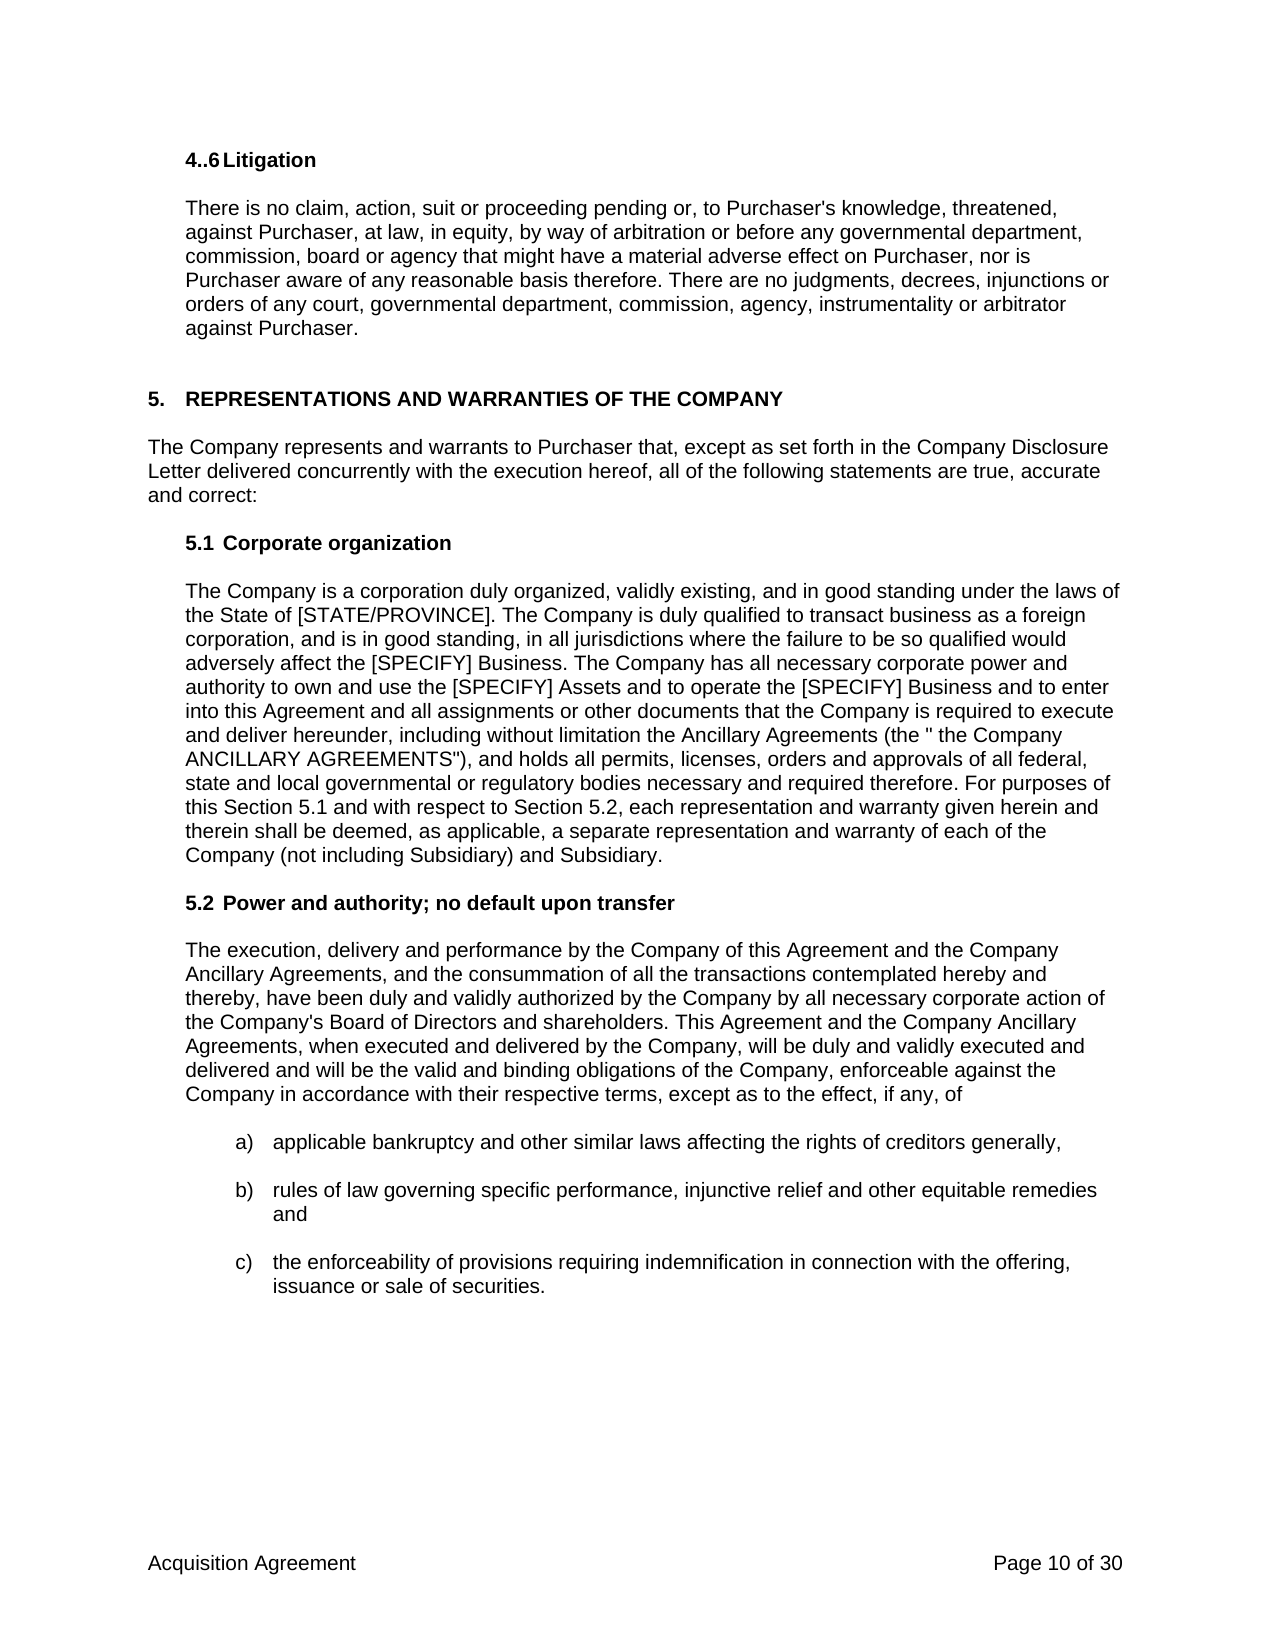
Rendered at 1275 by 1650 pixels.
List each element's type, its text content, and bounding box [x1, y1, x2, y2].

list the enforceability of provisions requiring indemnification in connection with the offering, issuance or sale of securities. [235, 1250, 1127, 1298]
text The execution, delivery and performance by the Company of this Agreement and the Company Ancillary Agreements, and the consummation of all the transactions contemplated hereby and thereby, have been duly and validly authorized by the Company by all necessary corporate action of the Company's Board of Directors and shareholders. This Agreement and the Company Ancillary Agreements, when executed and delivered by the Company, will be duly and validly executed and delivered and will be the valid and binding obligations of the Company, enforceable against the Company in accordance with their respective terms, except as to the effect, if any, of [185, 938, 1127, 1106]
list Litigation [185, 148, 1127, 172]
list REPRESENTATIONS AND WARRANTIES OF THE COMPANY [148, 387, 1127, 411]
list Power and authority; no default upon transfer [185, 890, 1127, 914]
text The Company is a corporation duly organized, validly existing, and in good standing under the laws of the State of [STATE/PROVINCE]. The Company is duly qualified to transact business as a foreign corporation, and is in good standing, in all jurisdictions where the failure to be so qualified would adversely affect the [SPECIFY] Business. The Company has all necessary corporate power and authority to own and use the [SPECIFY] Assets and to operate the [SPECIFY] Business and to enter into this Agreement and all assignments or other documents that the Company is required to execute and deliver hereunder, including without limitation the Ancillary Agreements (the " the Company ANCILLARY AGREEMENTS"), and holds all permits, licenses, orders and approvals of all federal, state and local governmental or regulatory bodies necessary and required therefore. For purposes of this Section 5.1 and with respect to Section 5.2, each representation and warranty given herein and therein shall be deemed, as applicable, a separate representation and warranty of each of the Company (not including Subsidiary) and Subsidiary. [185, 579, 1127, 866]
list rules of law governing specific performance, injunctive relief and other equitable remedies and [235, 1178, 1127, 1226]
list Corporate organization [185, 531, 1127, 555]
list applicable bankruptcy and other similar laws affecting the rights of creditors generally, [235, 1130, 1127, 1154]
text There is no claim, action, suit or proceeding pending or, to Purchaser's knowledge, threatened, against Purchaser, at law, in equity, by way of arbitration or before any governmental department, commission, board or agency that might have a material adverse effect on Purchaser, nor is Purchaser aware of any reasonable basis therefore. There are no judgments, decrees, injunctions or orders of any court, governmental department, commission, agency, instrumentality or arbitrator against Purchaser. [185, 196, 1127, 339]
text The Company represents and warrants to Purchaser that, except as set forth in the Company Disclosure Letter delivered concurrently with the execution hereof, all of the following statements are true, accurate and correct: [148, 435, 1127, 507]
